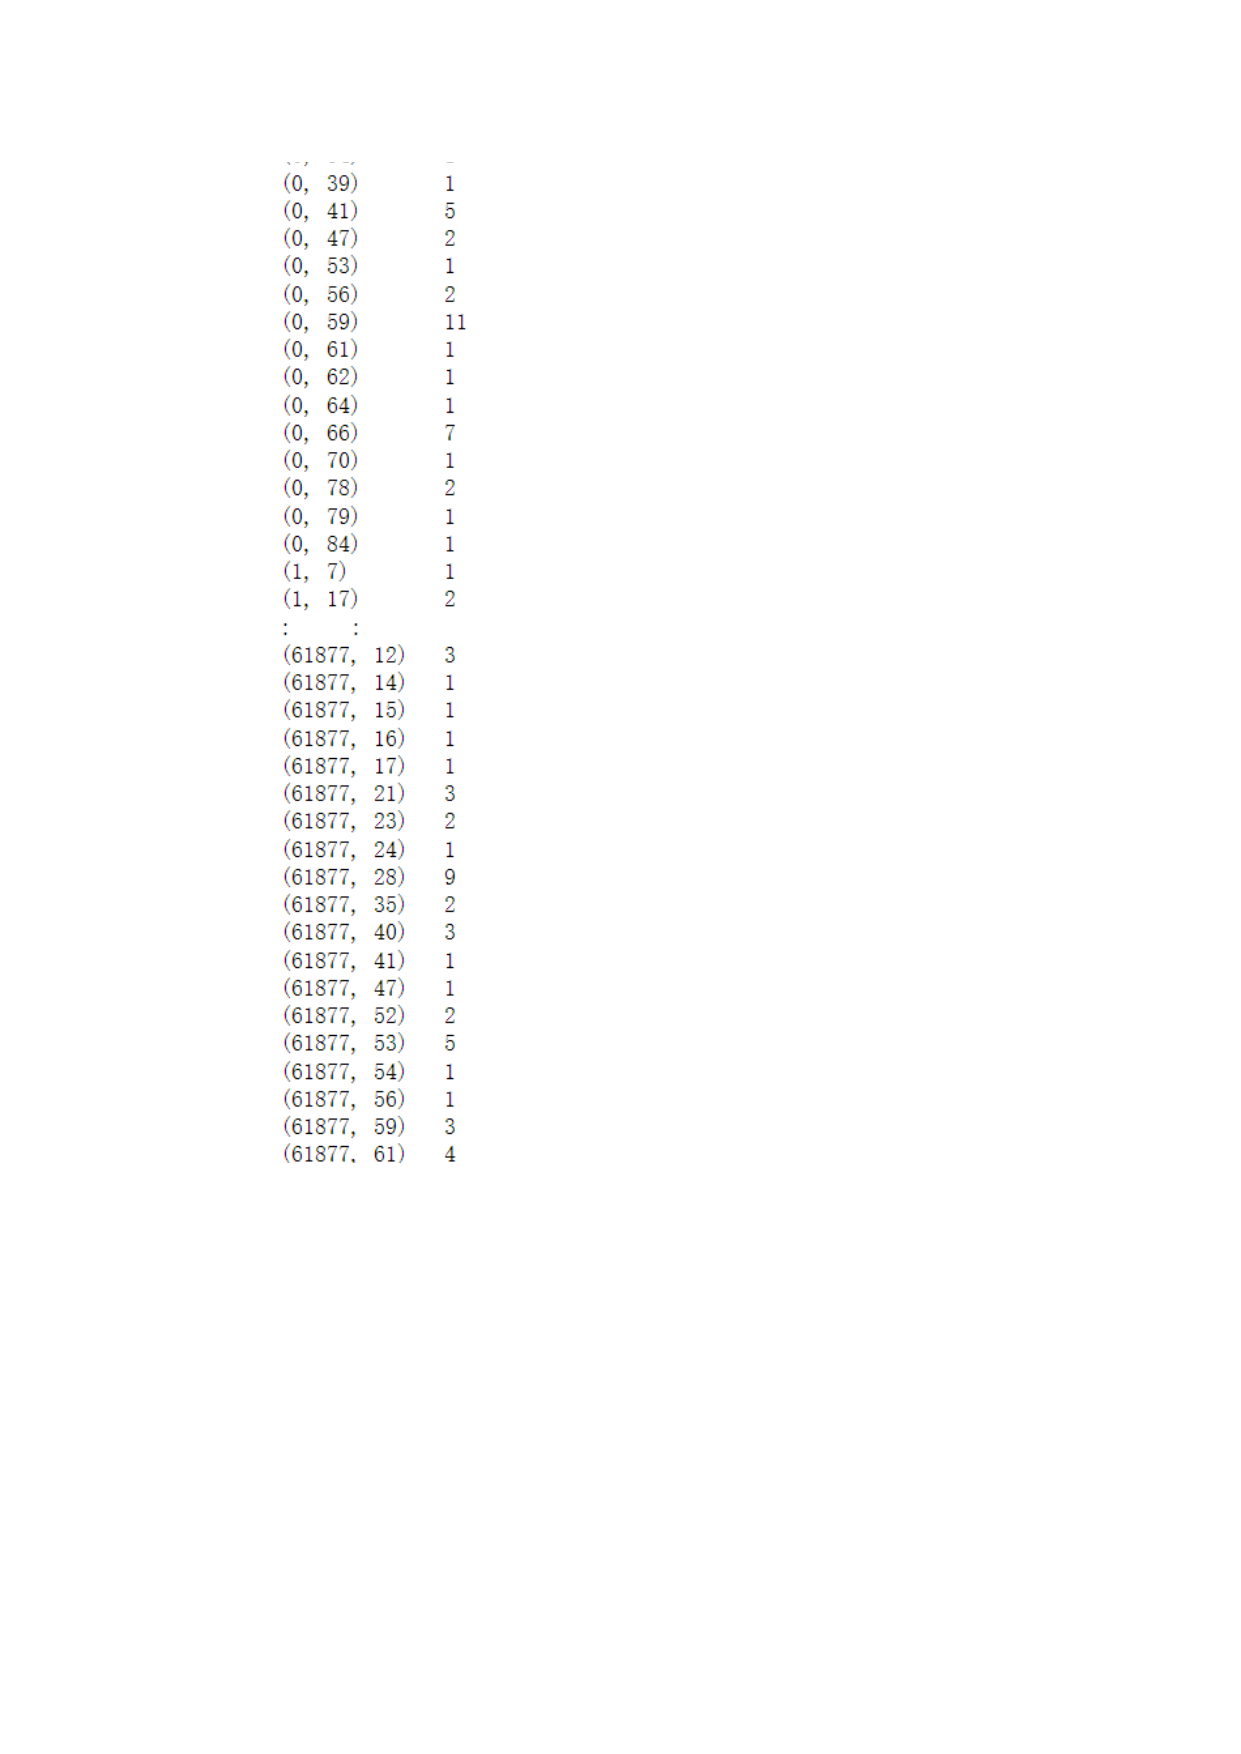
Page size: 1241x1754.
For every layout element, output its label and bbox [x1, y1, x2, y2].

picture [187, 162, 1053, 1163]
